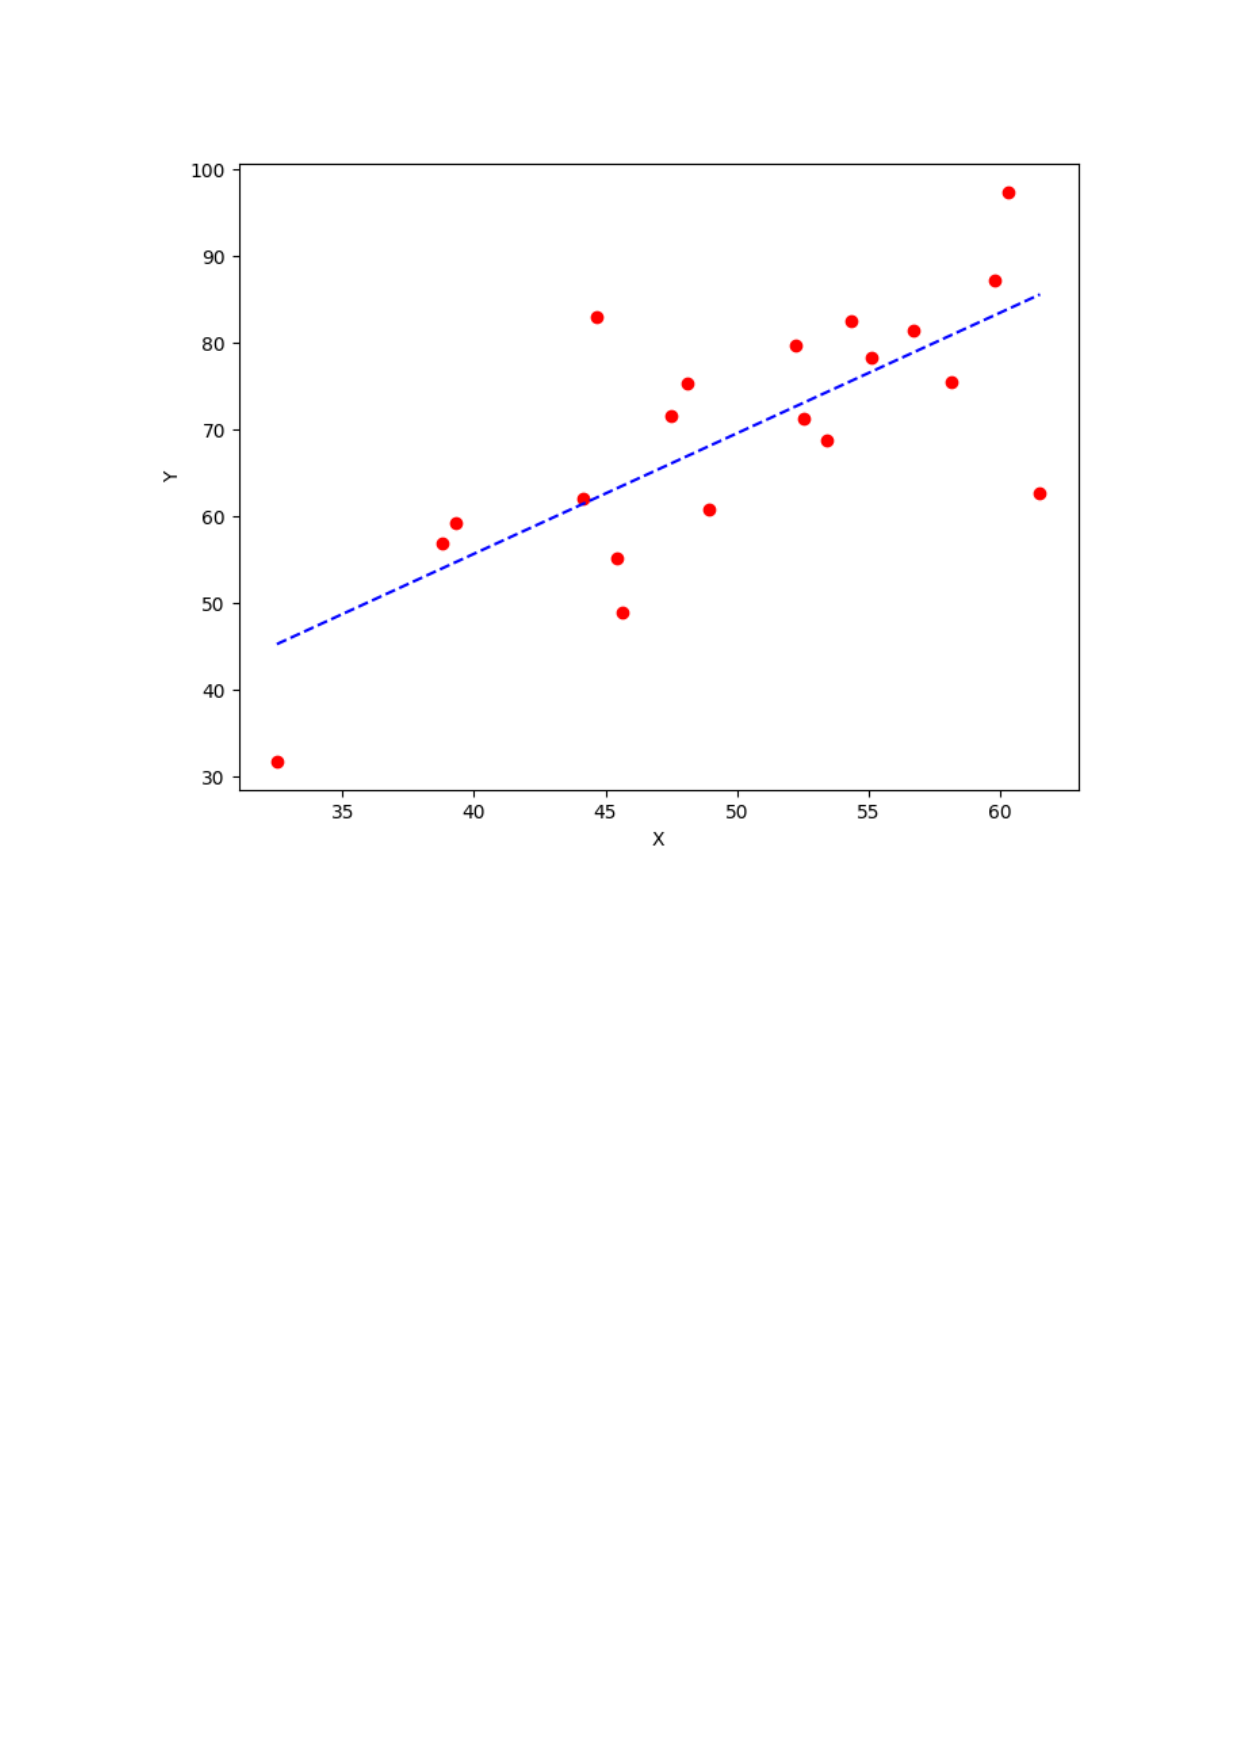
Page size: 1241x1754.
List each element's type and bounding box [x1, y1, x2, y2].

picture [150, 150, 1091, 862]
